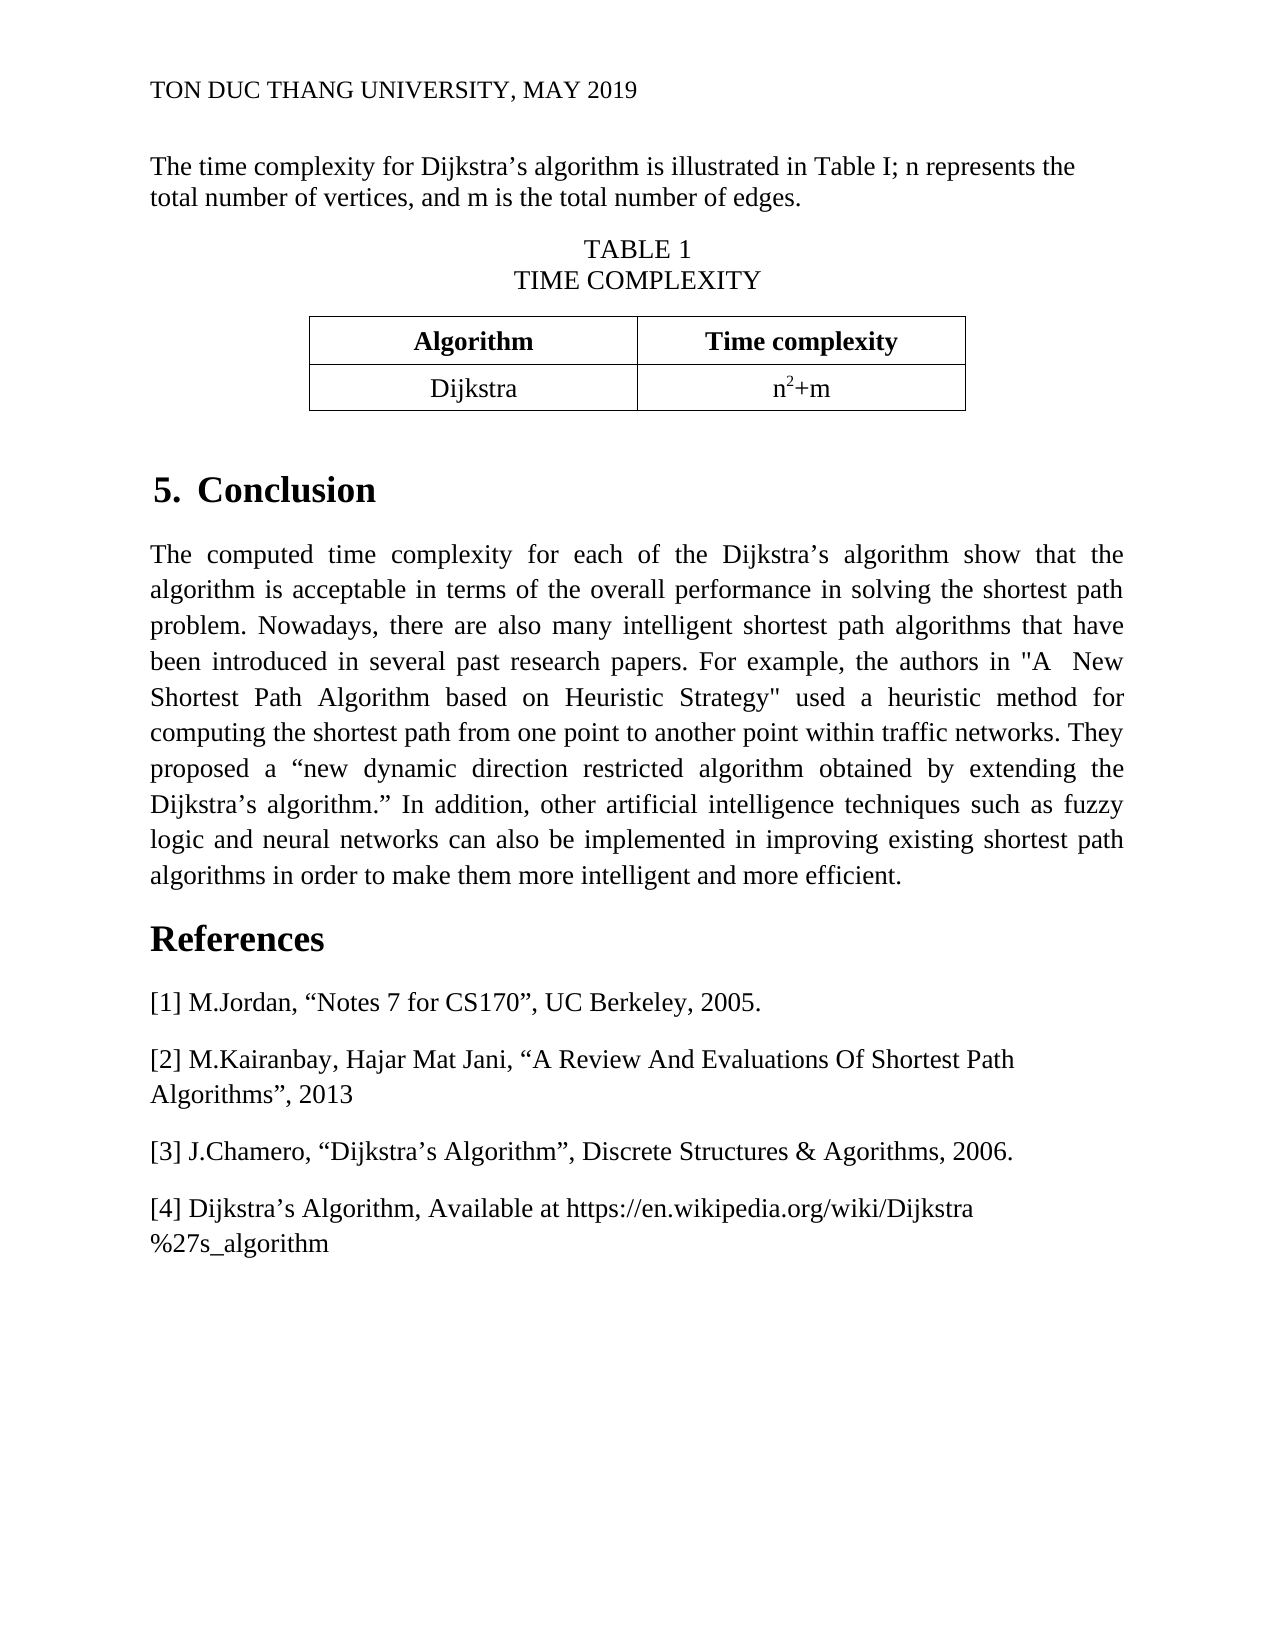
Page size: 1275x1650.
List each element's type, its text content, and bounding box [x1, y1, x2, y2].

text The computed time complexity for each of the Dijkstra’s algorithm show that the algorithm is acceptable in terms of the overall performance in solving the shortest path problem. Nowadays, there are also many intelligent shortest path algorithms that have been introduced in several past research papers. For example, the authors in "A New Shortest Path Algorithm based on Heuristic Strategy" used a heuristic method for computing the shortest path from one point to another point within traffic networks. They proposed a “new dynamic direction restricted algorithm obtained by extending the Dijkstra’s algorithm.” In addition, other artificial intelligence techniques such as fuzzy logic and neural networks can also be implemented in improving existing shortest path algorithms in order to make them more intelligent and more efficient. [150, 538, 1125, 891]
table_cell n2+m [638, 365, 965, 410]
table_header Algorithm [310, 317, 637, 364]
table_header Time complexity [638, 317, 965, 364]
text TIME COMPLEXITY [150, 264, 1125, 295]
text [1] M.Jordan, “Notes 7 for CS170”, UC Berkeley, 2005. [150, 986, 1125, 1017]
text References [150, 916, 1125, 959]
text TABLE 1 [150, 233, 1125, 264]
text [3] J.Chamero, “Dijkstra’s Algorithm”, Discrete Structures & Agorithms, 2006. [150, 1135, 1125, 1166]
text [4] Dijkstra’s Algorithm, Available at https://en.wikipedia.org/wiki/Dijkstra%27s_algorithm [150, 1192, 1125, 1259]
table_cell Dijkstra [310, 365, 637, 410]
text [2] M.Kairanbay, Hajar Mat Jani, “A Review And Evaluations Of Shortest Path Algorithms”, 2013 [150, 1043, 1125, 1110]
list Conclusion [153, 467, 1125, 511]
text The time complexity for Dijkstra’s algorithm is illustrated in Table I; n represents the total number of vertices, and m is the total number of edges. [150, 150, 1125, 212]
